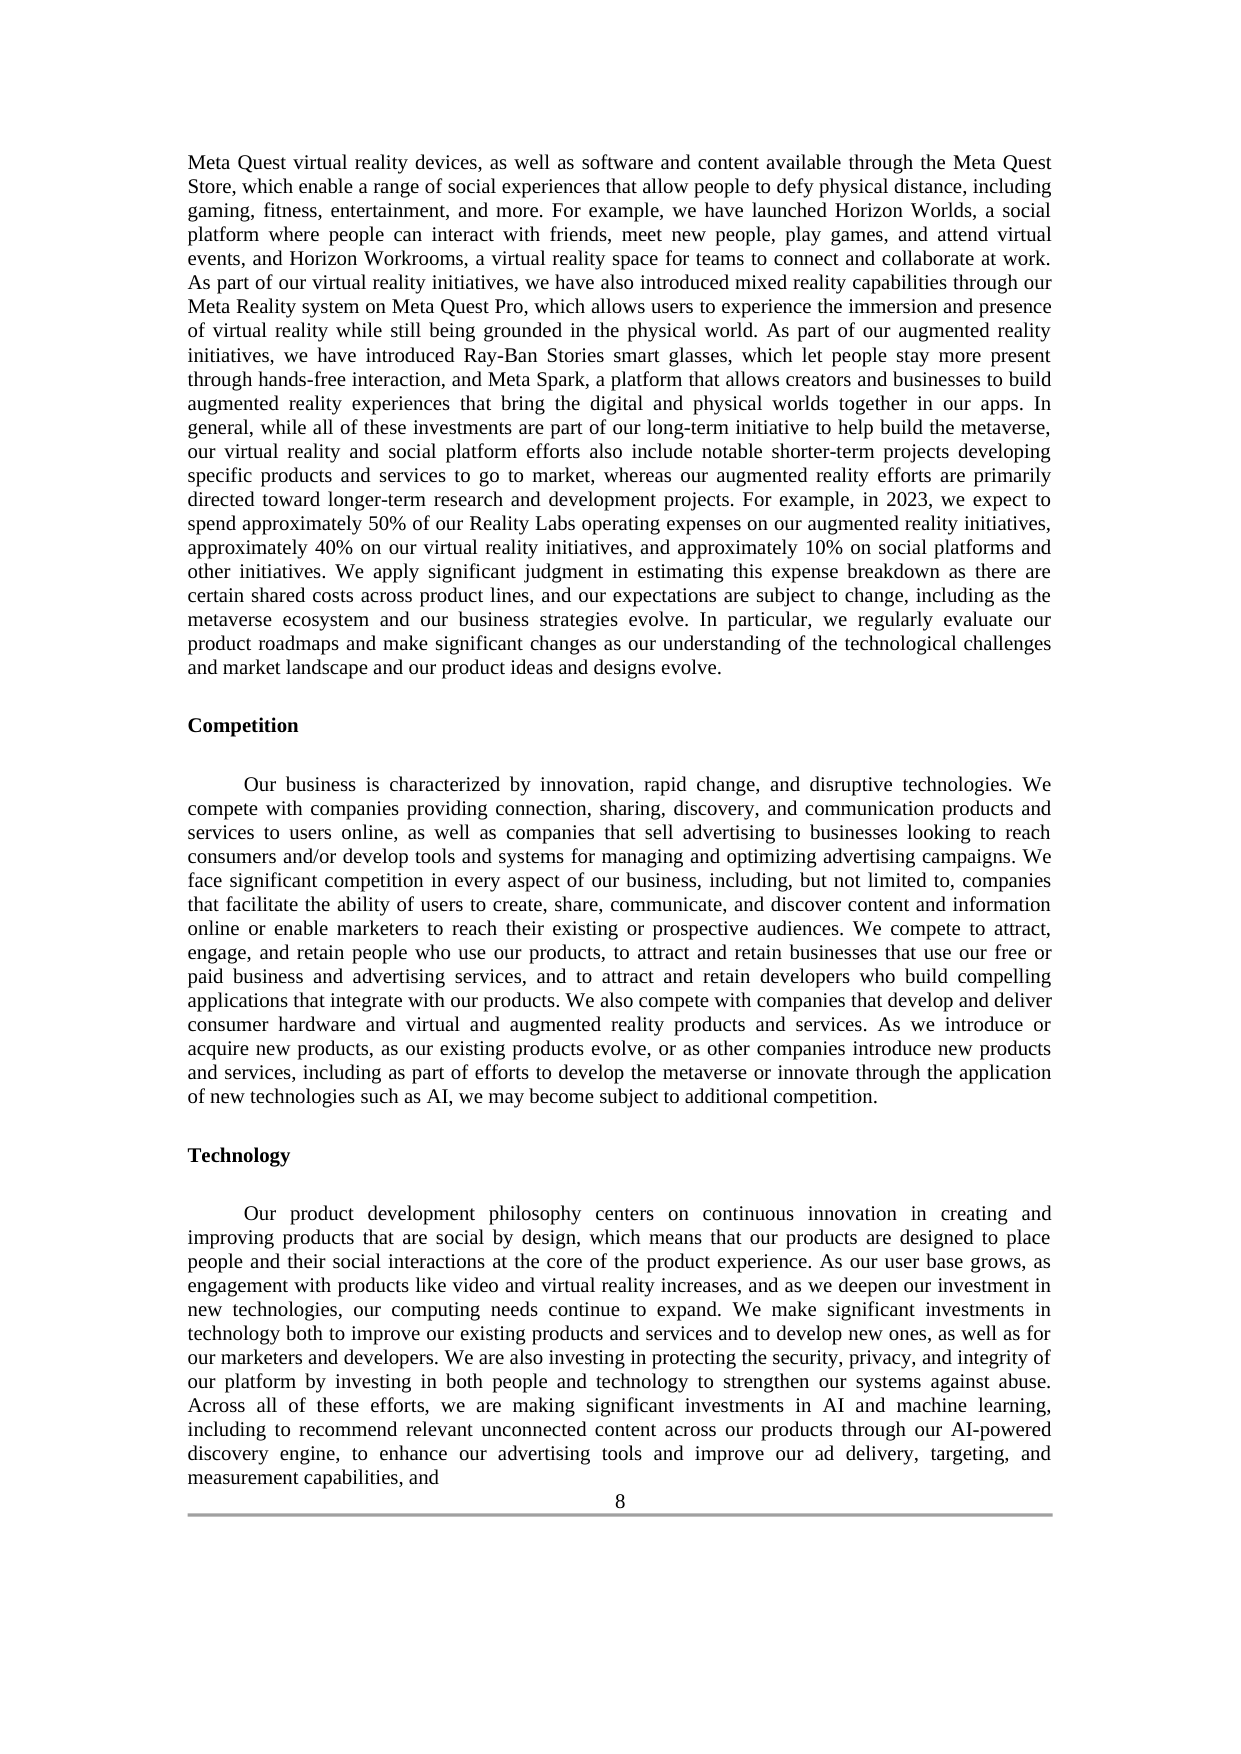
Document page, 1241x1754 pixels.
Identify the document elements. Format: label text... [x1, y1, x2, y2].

text Our product development philosophy centers on continuous innovation in creating and improving products that are social by design, which means that our products are designed to place people and their social interactions at the core of the product experience. As our user base grows, as engagement with products like video and virtual reality increases, and as we deepen our investment in new technologies, our computing needs continue to expand. We make significant investments in technology both to improve our existing products and services and to develop new ones, as well as for our marketers and developers. We are also investing in protecting the security, privacy, and integrity of our platform by investing in both people and technology to strengthen our systems against abuse. Across all of these efforts, we are making significant investments in AI and machine learning, including to recommend relevant unconnected content across our products through our AI-powered discovery engine, to enhance our advertising tools and improve our ad delivery, targeting, and measurement capabilities, and [187, 1201, 1053, 1489]
text Competition [187, 713, 1053, 737]
text Technology [187, 1142, 1053, 1167]
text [187, 150, 1053, 679]
text 8 [187, 1489, 1053, 1513]
text Our business is characterized by innovation, rapid change, and disruptive technologies. We compete with companies providing connection, sharing, discovery, and communication products and services to users online, as well as companies that sell advertising to businesses looking to reach consumers and/or develop tools and systems for managing and optimizing advertising campaigns. We face significant competition in every aspect of our business, including, but not limited to, companies that facilitate the ability of users to create, share, communicate, and discover content and information online or enable marketers to reach their existing or prospective audiences. We compete to attract, engage, and retain people who use our products, to attract and retain businesses that use our free or paid business and advertising services, and to attract and retain developers who build compelling applications that integrate with our products. We also compete with companies that develop and deliver consumer hardware and virtual and augmented reality products and services. As we introduce or acquire new products, as our existing products evolve, or as other companies introduce new products and services, including as part of efforts to develop the metaverse or innovate through the application of new technologies such as AI, we may become subject to additional competition. [187, 772, 1053, 1108]
